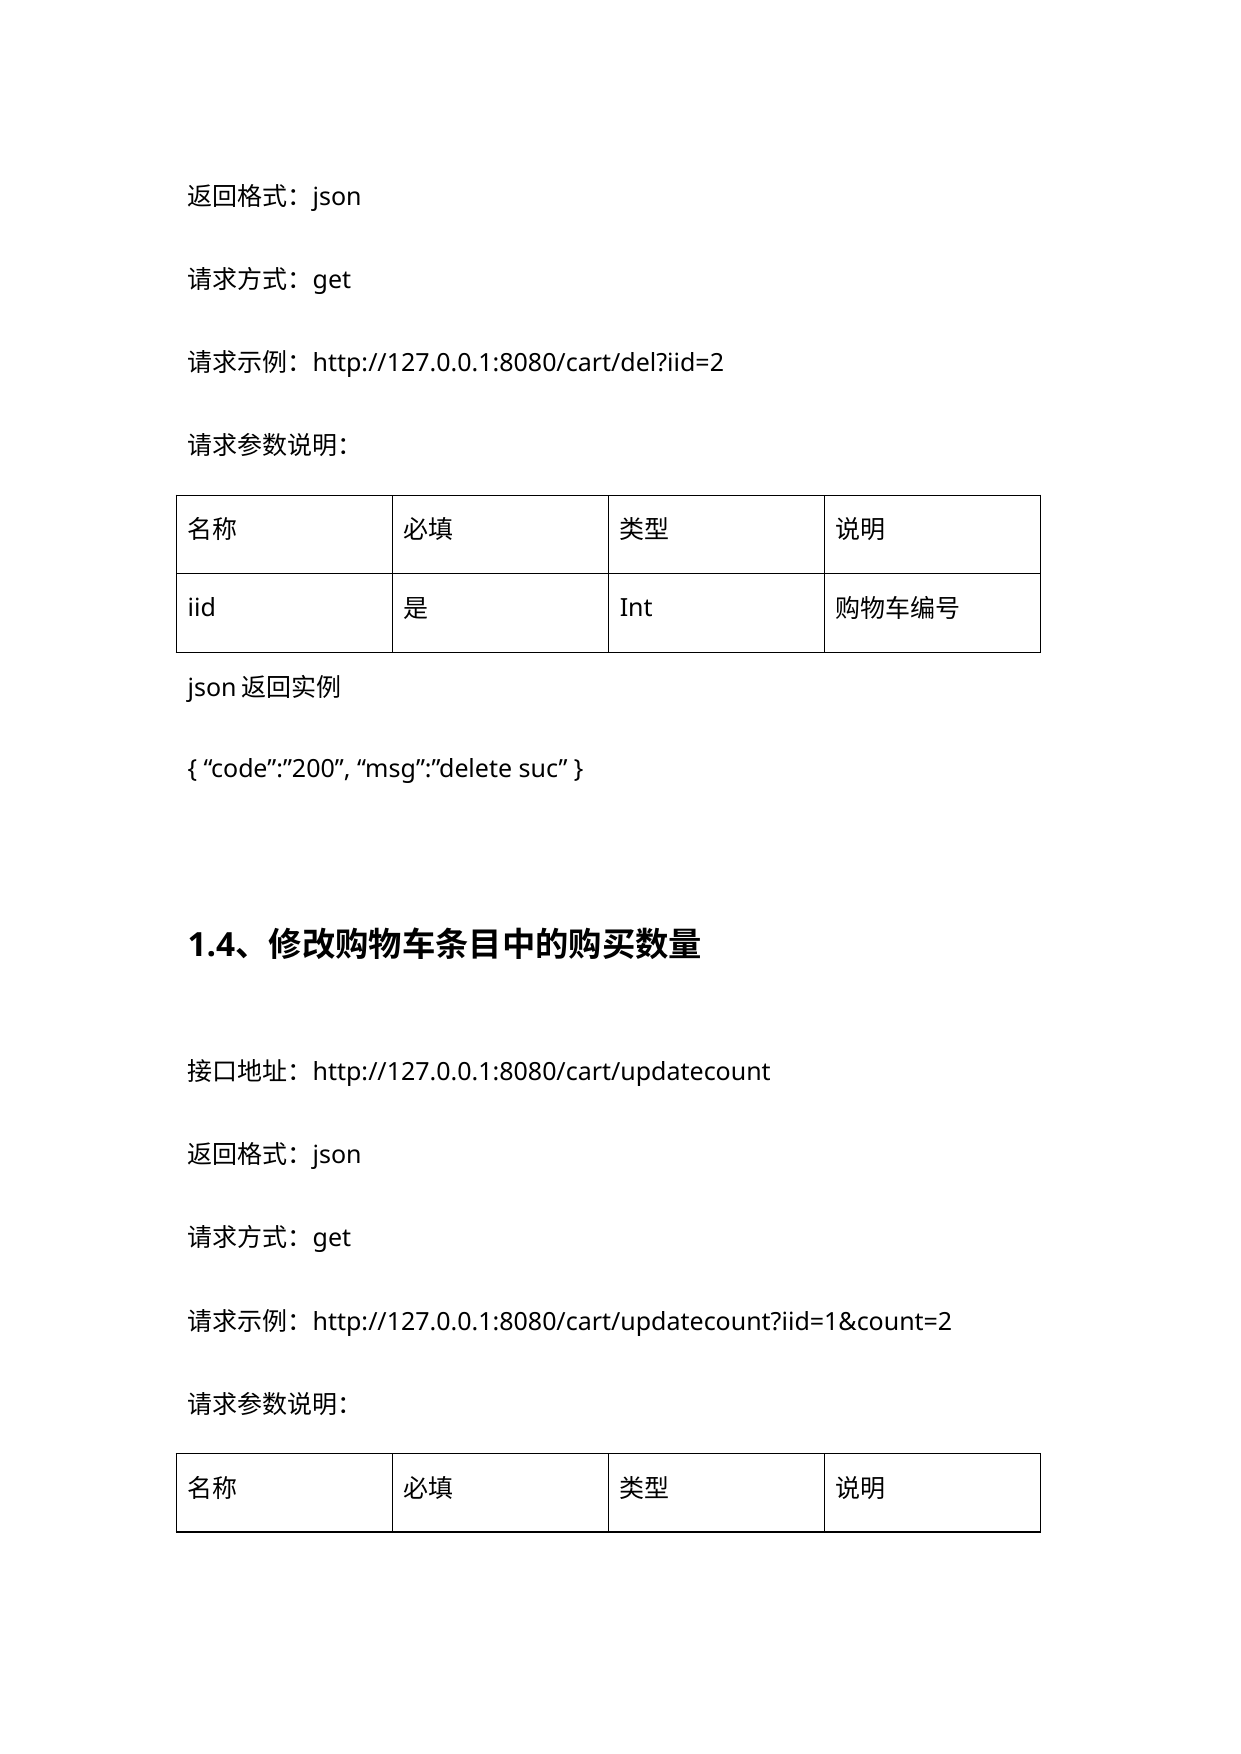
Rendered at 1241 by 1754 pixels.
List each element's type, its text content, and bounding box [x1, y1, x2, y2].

subtitle 1.4、修改购物车条目中的购买数量 [187, 910, 1053, 975]
text 接口地址：http://127.0.0.1:8080/cart/updatecount [187, 1037, 1053, 1102]
table_cell iid [177, 574, 392, 652]
text 请求示例：http://127.0.0.1:8080/cart/updatecount?iid=1&count=2 [187, 1287, 1053, 1352]
text json返回实例 [187, 653, 1053, 718]
text 请求方式：get [187, 245, 1053, 310]
table_cell 是 [393, 574, 608, 652]
table_cell Int [609, 574, 824, 652]
table_header 名称 [177, 1454, 392, 1531]
table_cell 购物车编号 [825, 574, 1040, 652]
text 请求方式：get [187, 1203, 1053, 1268]
text 请求示例：http://127.0.0.1:8080/cart/del?iid=2 [187, 328, 1053, 393]
text 返回格式：json [187, 1120, 1053, 1185]
table_header 说明 [825, 1454, 1040, 1531]
table_header 说明 [825, 496, 1040, 573]
table_header 必填 [393, 496, 608, 573]
text 请求参数说明： [187, 1370, 1053, 1435]
table_header 名称 [177, 496, 392, 573]
table_header 类型 [609, 496, 824, 573]
table_header 类型 [609, 1454, 824, 1531]
text 请求参数说明： [187, 411, 1053, 476]
table_header 必填 [393, 1454, 608, 1531]
text 返回格式：json [187, 162, 1053, 227]
text { “code”:”200”, “msg”:”delete suc” } [187, 736, 1053, 801]
